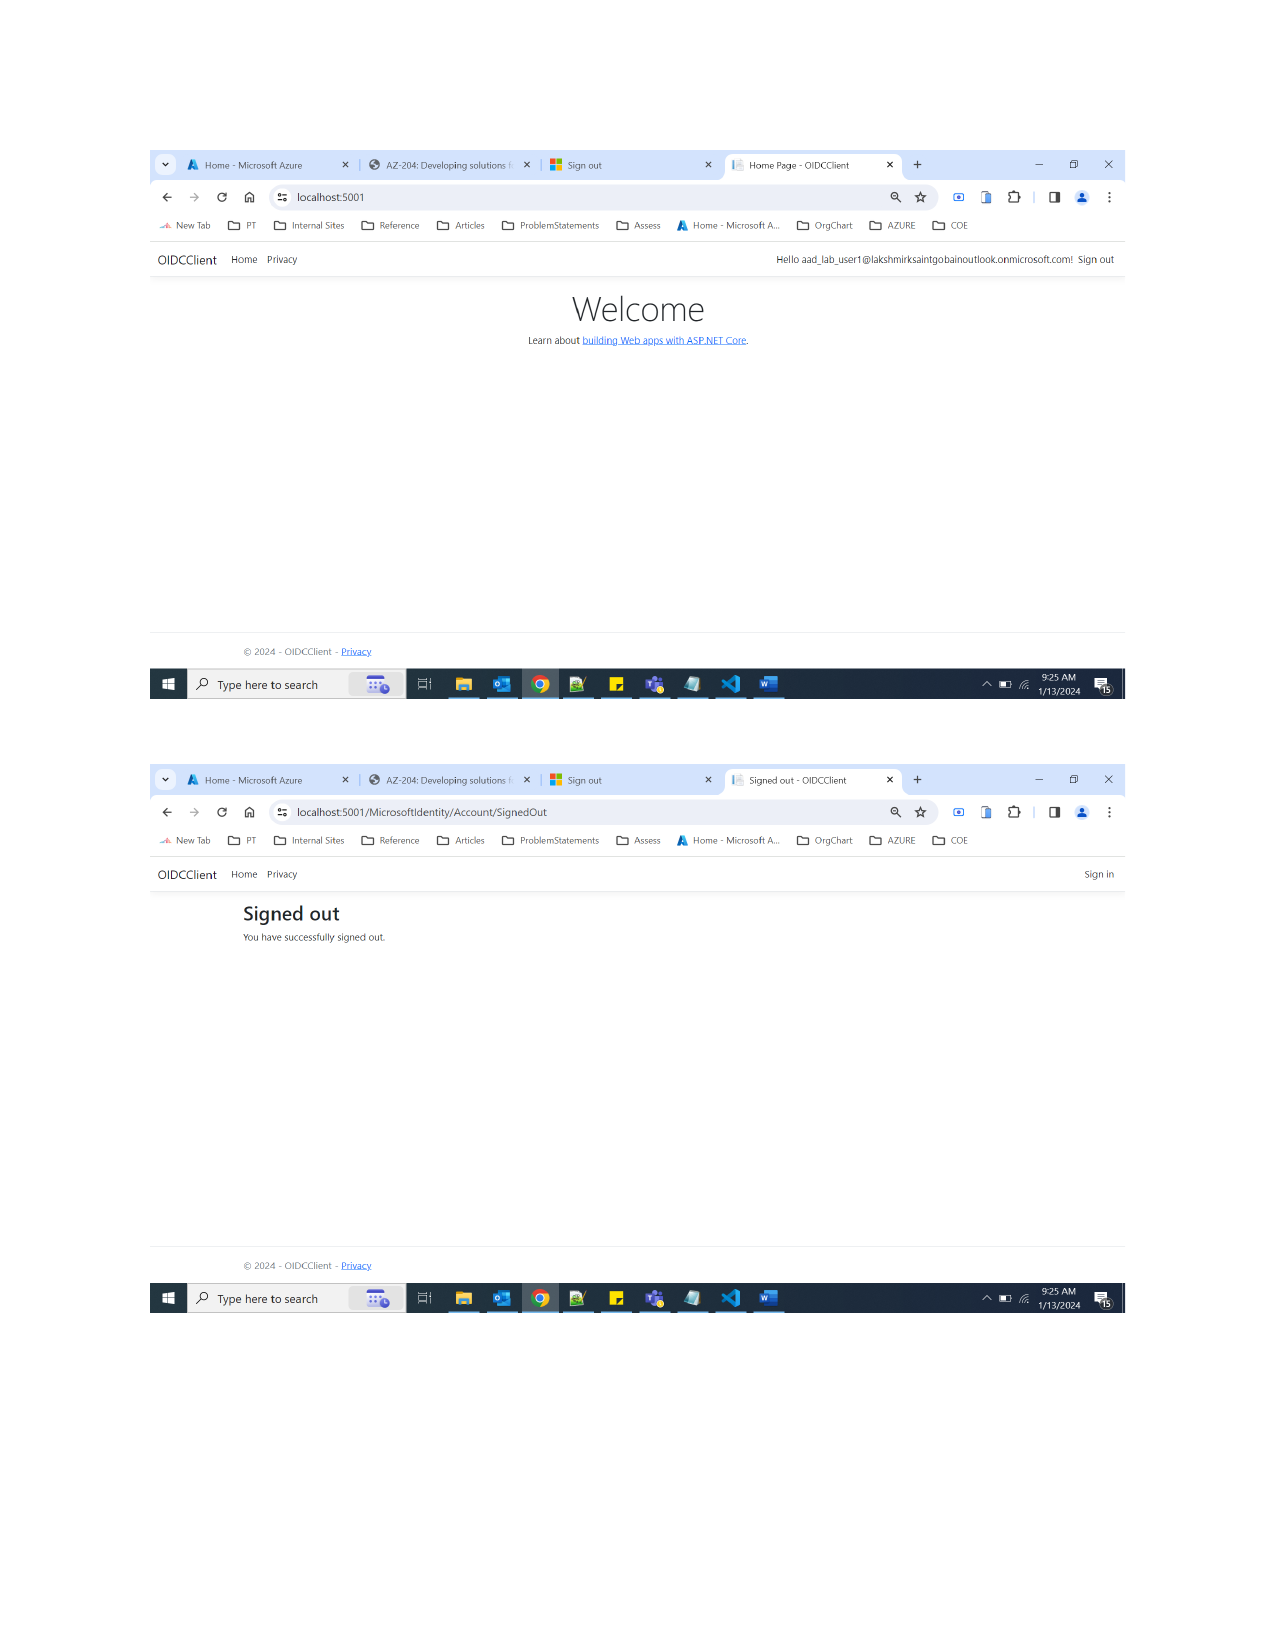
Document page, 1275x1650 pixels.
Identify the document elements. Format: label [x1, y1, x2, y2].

picture [150, 150, 1125, 699]
picture [150, 764, 1125, 1313]
